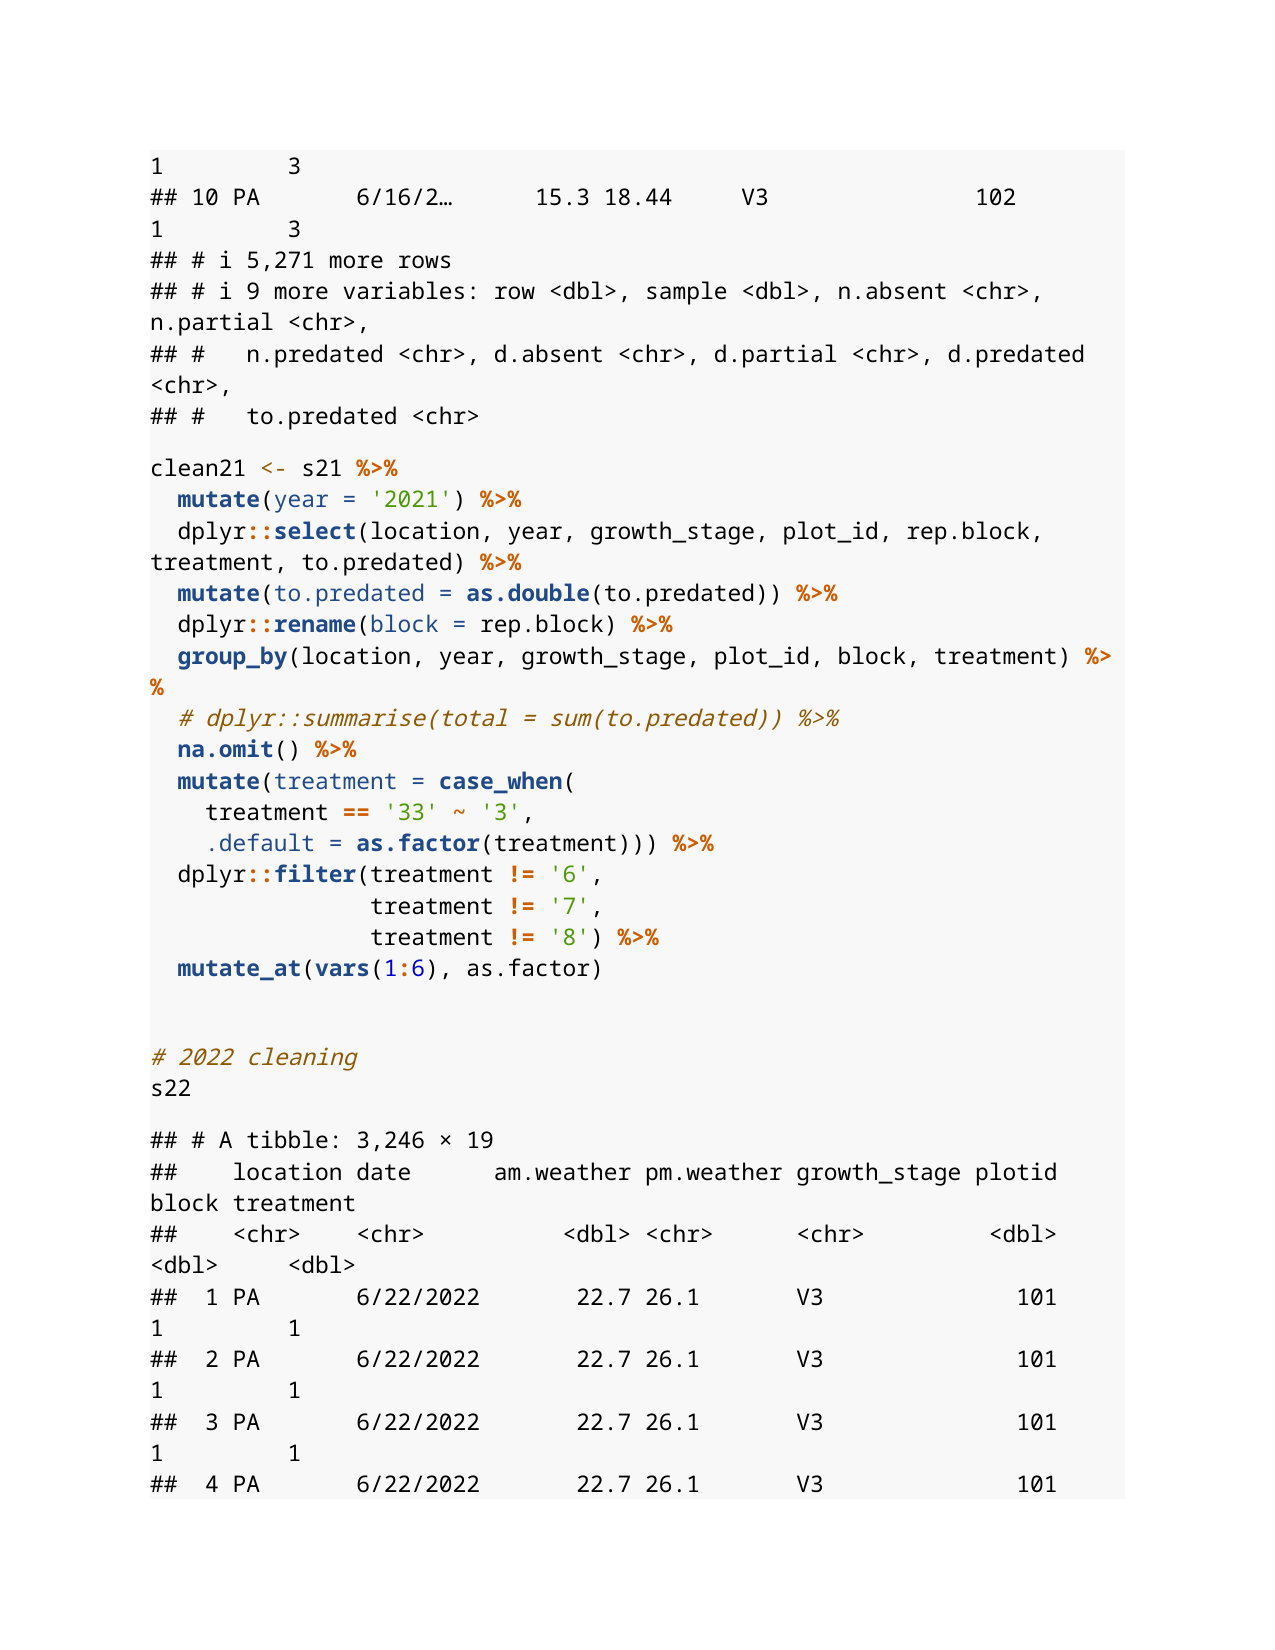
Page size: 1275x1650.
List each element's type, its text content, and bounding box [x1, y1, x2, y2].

text clean21 <- s21 %>% mutate(year = '2021') %>% dplyr::select(location, year, growth_stage, plot_id, rep.block, treatment, to.predated) %>% mutate(to.predated = as.double(to.predated)) %>% dplyr::rename(block = rep.block) %>% group_by(location, year, growth_stage, plot_id, block, treatment) %>% # dplyr::summarise(total = sum(to.predated)) %>% na.omit() %>% mutate(treatment = case_when( treatment == '33' ~ '3', .default = as.factor(treatment))) %>% dplyr::filter(treatment != '6', treatment != '7', treatment != '8') %>% mutate_at(vars(1:6), as.factor) # 2022 cleaning s22 [150, 452, 1125, 1103]
